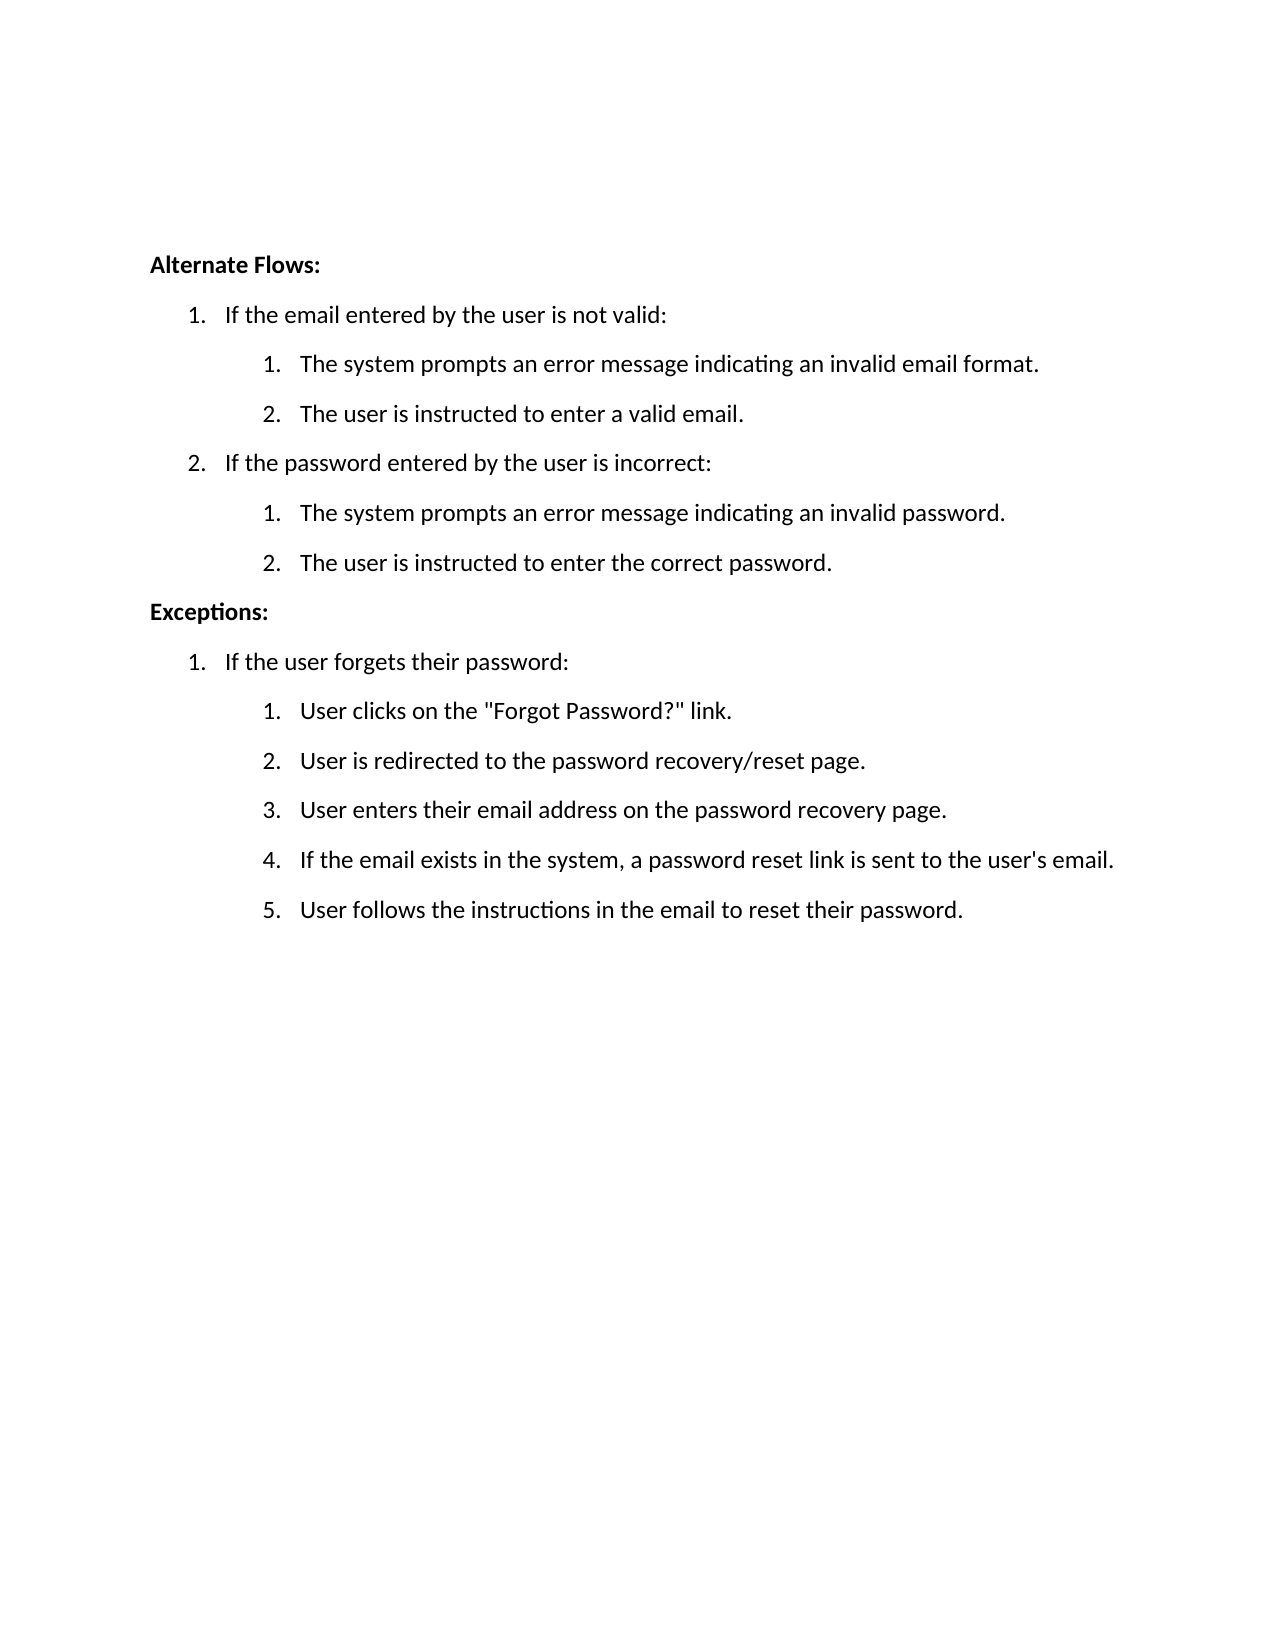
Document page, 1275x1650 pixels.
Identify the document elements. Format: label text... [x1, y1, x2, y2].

list If the email exists in the system, a password reset link is sent to the user's email. [262, 844, 1125, 875]
list The user is instructed to enter the correct password. [262, 547, 1125, 577]
text Alternate Flows: [150, 249, 1125, 280]
list If the password entered by the user is incorrect: [187, 447, 1125, 478]
list User clicks on the "Forgot Password?" link. [262, 695, 1125, 726]
list If the email entered by the user is not valid: [187, 299, 1125, 329]
list The user is instructed to enter a valid email. [262, 398, 1125, 428]
text Exceptions: [150, 596, 1125, 627]
list User follows the instructions in the email to reset their password. [262, 894, 1125, 924]
list User is redirected to the password recovery/reset page. [262, 745, 1125, 776]
list User enters their email address on the password recovery page. [262, 794, 1125, 825]
list If the user forgets their password: [187, 646, 1125, 676]
list The system prompts an error message indicating an invalid password. [262, 497, 1125, 528]
list The system prompts an error message indicating an invalid email format. [262, 348, 1125, 379]
